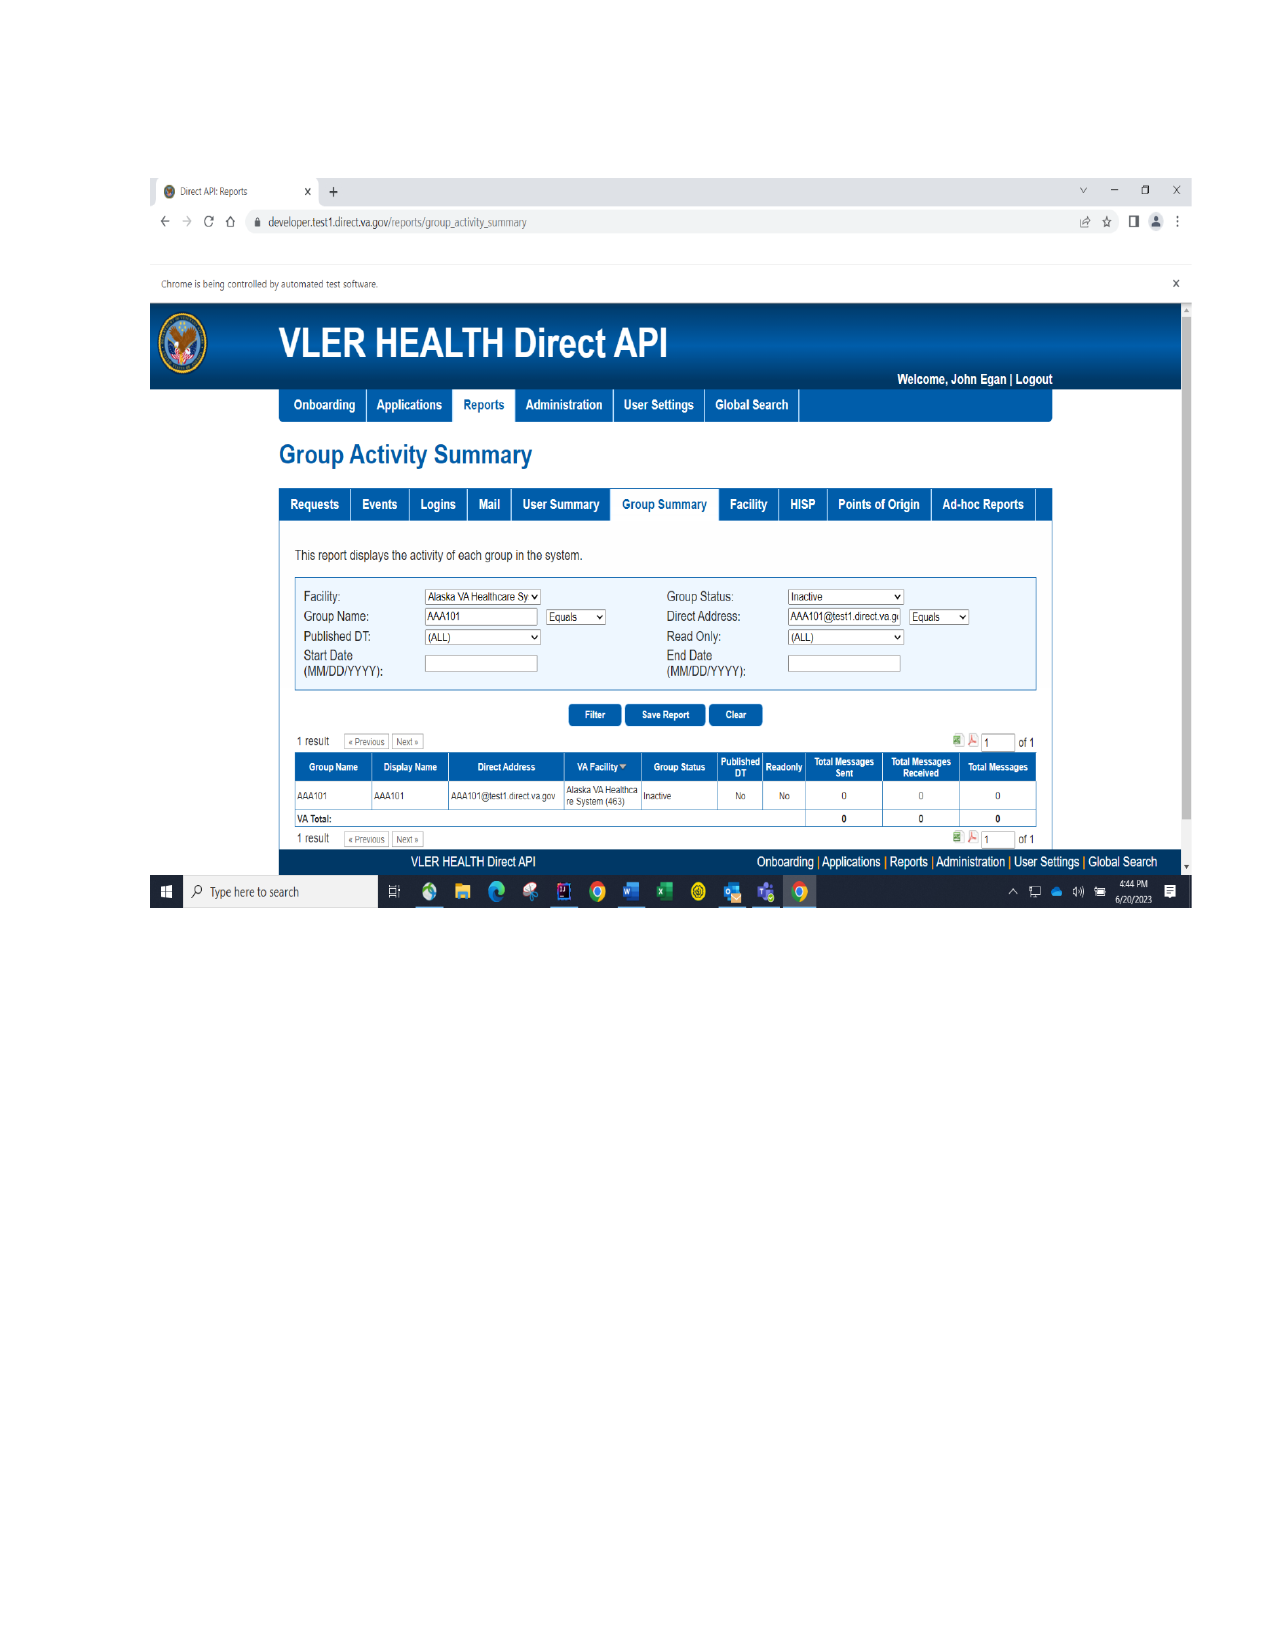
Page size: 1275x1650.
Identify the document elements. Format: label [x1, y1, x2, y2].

picture [150, 178, 1192, 908]
